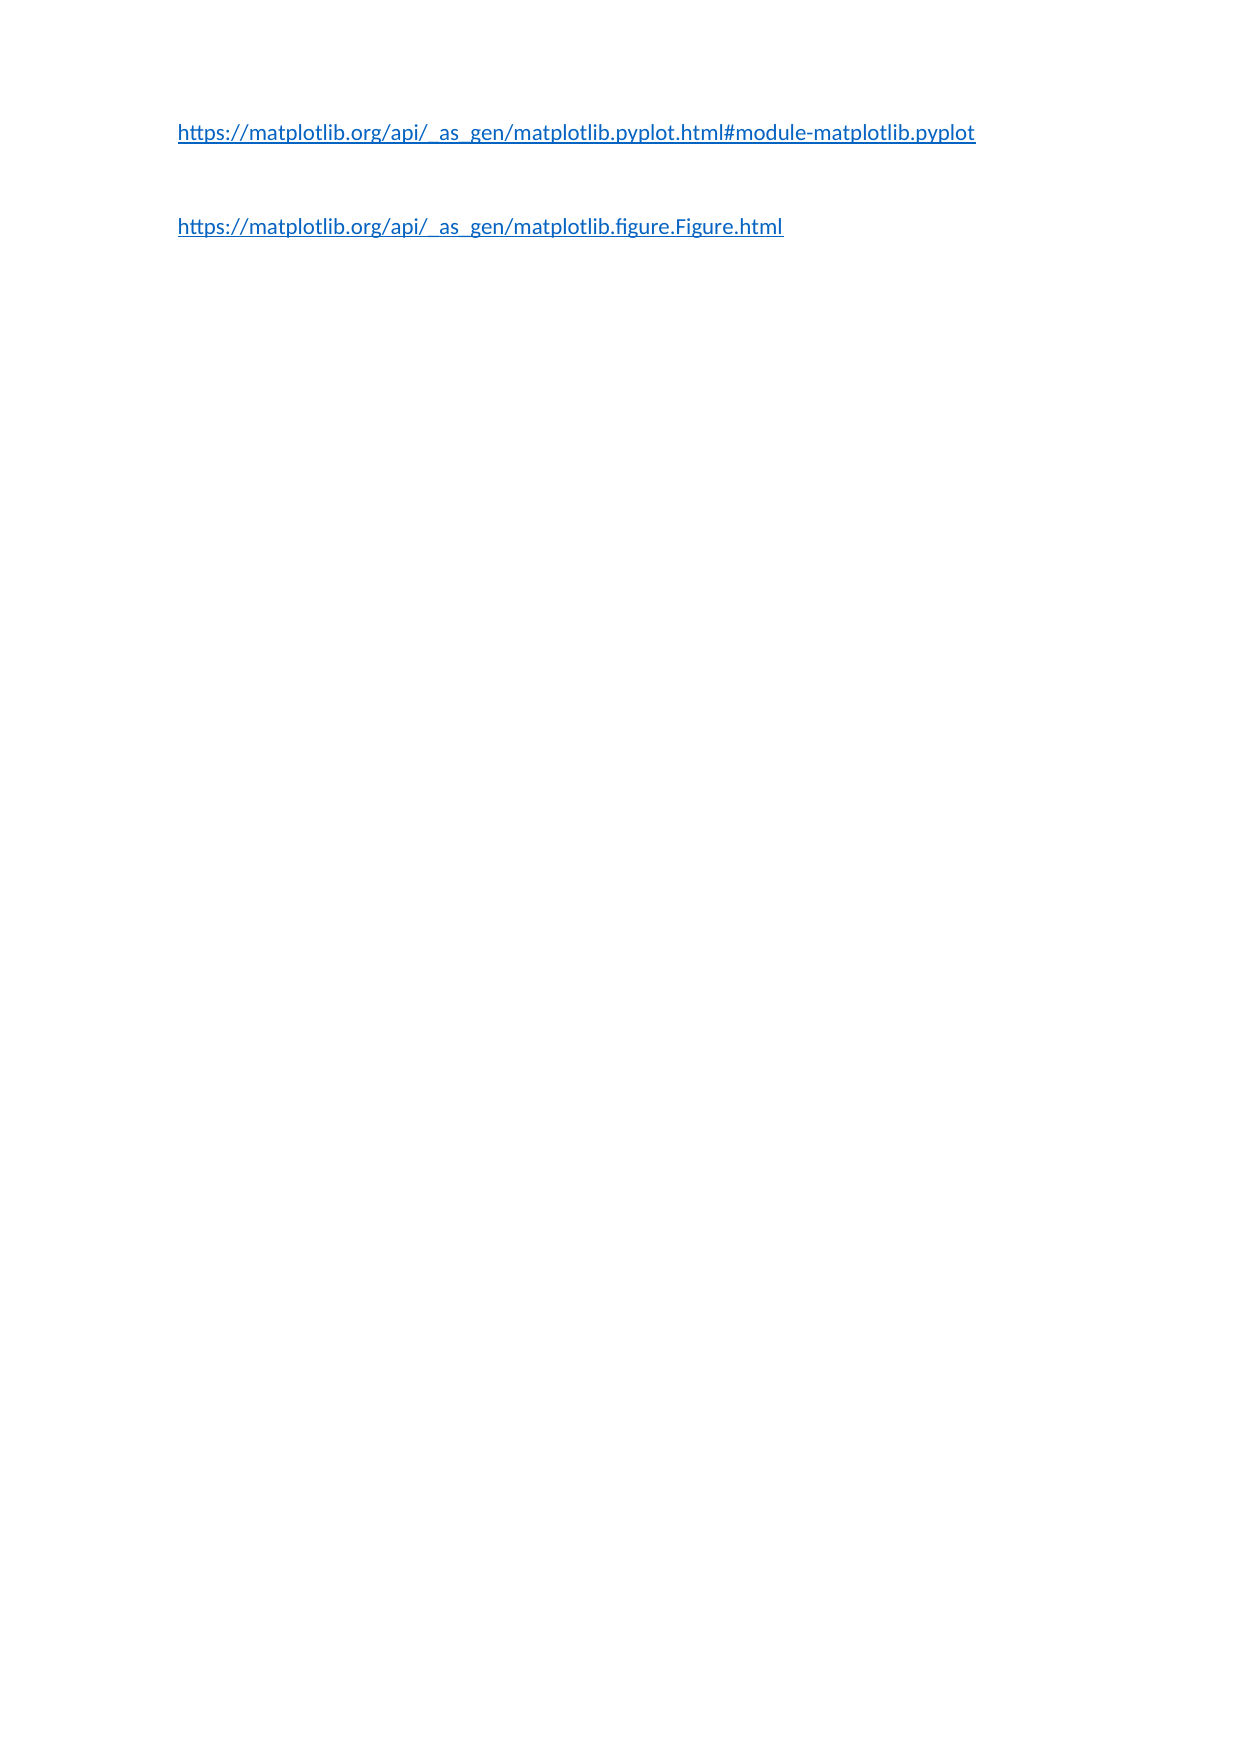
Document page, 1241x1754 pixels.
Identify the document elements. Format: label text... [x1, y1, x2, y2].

text https://matplotlib.org/api/_as_gen/matplotlib.figure.Figure.html [177, 212, 1152, 240]
text https://matplotlib.org/api/_as_gen/matplotlib.pyplot.html#module-matplotlib.pyplot [177, 118, 1152, 146]
